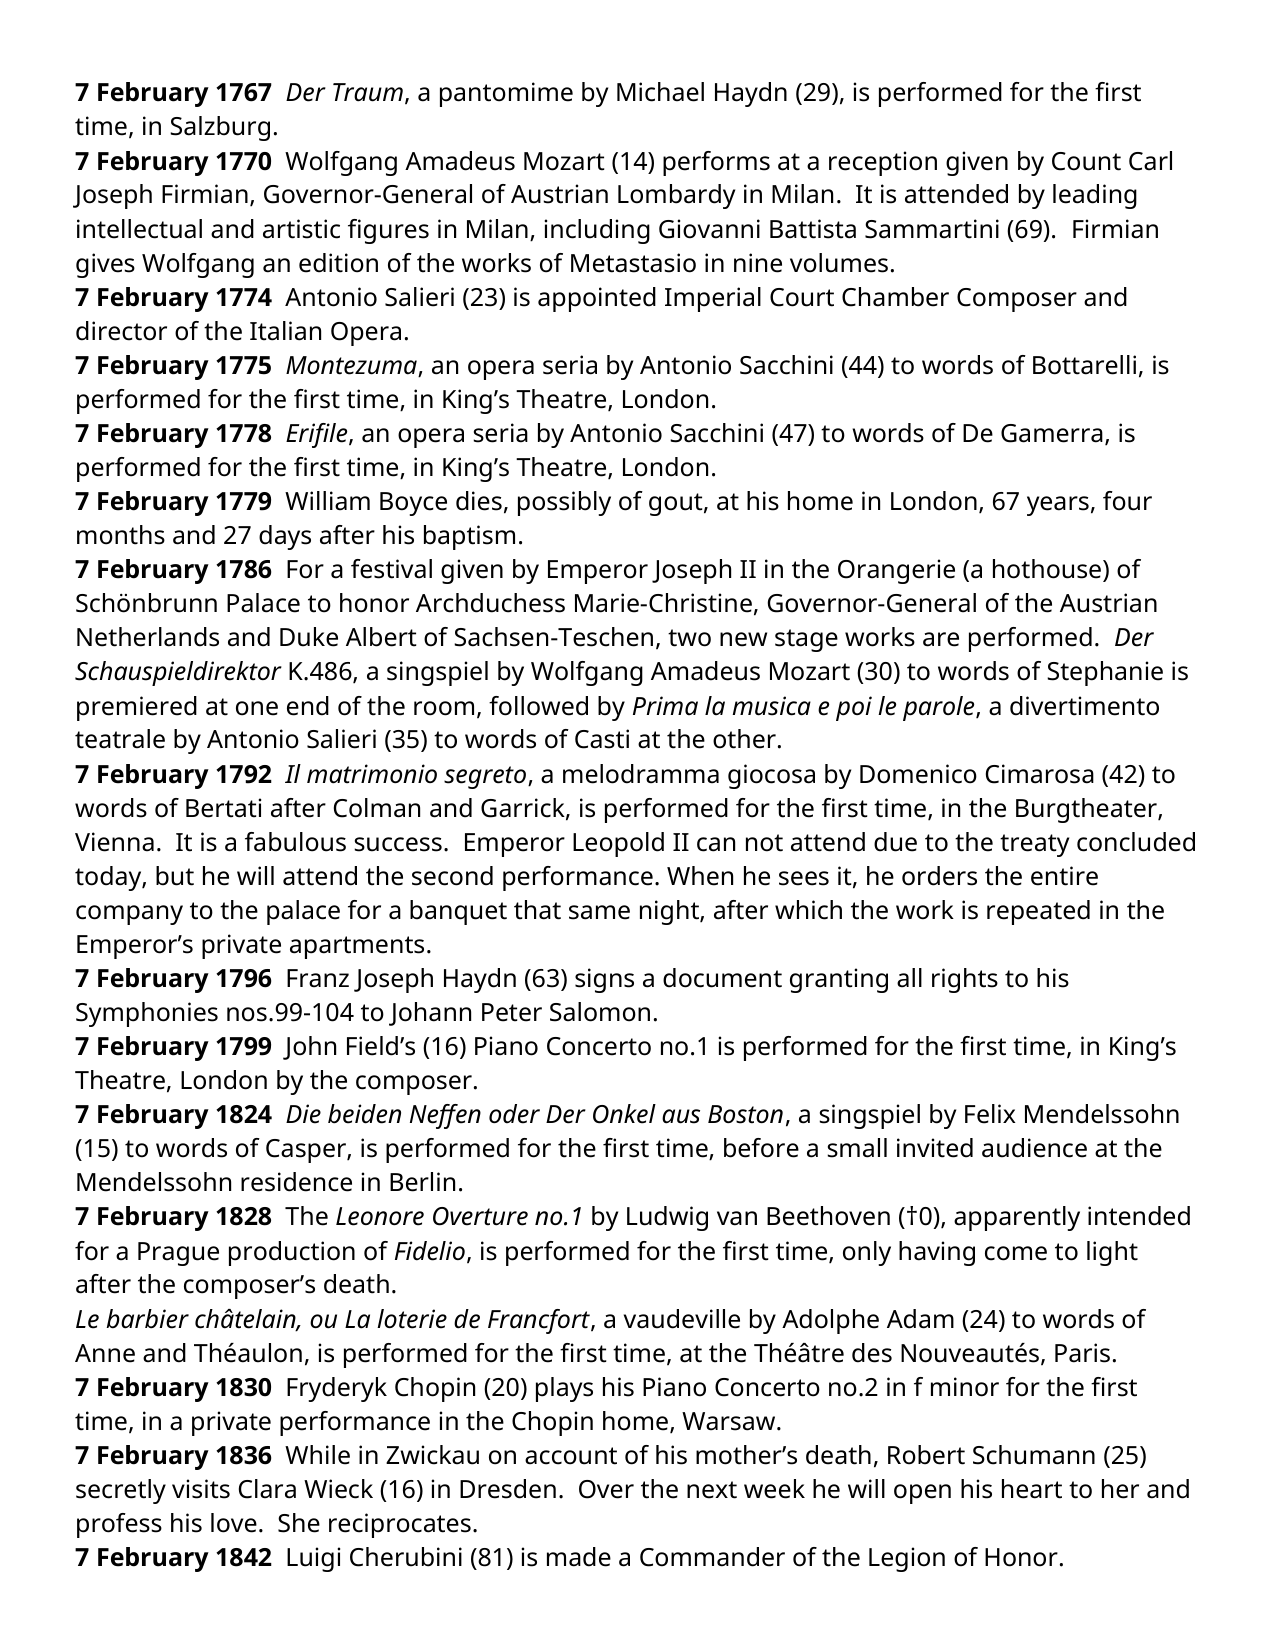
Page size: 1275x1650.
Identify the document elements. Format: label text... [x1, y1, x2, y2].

text 7 February 1770 Wolfgang Amadeus Mozart (14) performs at a reception given by Count Carl Joseph Firmian, Governor-General of Austrian Lombardy in Milan. It is attended by leading intellectual and artistic figures in Milan, including Giovanni Battista Sammartini (69). Firmian gives Wolfgang an edition of the works of Metastasio in nine volumes. [75, 143, 1200, 279]
text 7 February 1778 Erifile, an opera seria by Antonio Sacchini (47) to words of De Gamerra, is performed for the first time, in King’s Theatre, London. [75, 416, 1200, 484]
text 7 February 1796 Franz Joseph Haydn (63) signs a document granting all rights to his Symphonies nos.99-104 to Johann Peter Salomon. [75, 961, 1200, 1029]
text 7 February 1830 Fryderyk Chopin (20) plays his Piano Concerto no.2 in f minor for the first time, in a private performance in the Chopin home, Warsaw. [75, 1369, 1200, 1437]
text 7 February 1792 Il matrimonio segreto, a melodramma giocosa by Domenico Cimarosa (42) to words of Bertati after Colman and Garrick, is performed for the first time, in the Burgtheater, Vienna. It is a fabulous success. Emperor Leopold II can not attend due to the treaty concluded today, but he will attend the second performance. When he sees it, he orders the entire company to the palace for a banquet that same night, after which the work is repeated in the Emperor’s private apartments. [75, 756, 1200, 961]
text 7 February 1775 Montezuma, an opera seria by Antonio Sacchini (44) to words of Bottarelli, is performed for the first time, in King’s Theatre, London. [75, 347, 1200, 416]
text 7 February 1799 John Field’s (16) Piano Concerto no.1 is performed for the first time, in King’s Theatre, London by the composer. [75, 1029, 1200, 1097]
text 7 February 1842 Luigi Cherubini (81) is made a Commander of the Legion of Honor. [75, 1540, 1200, 1574]
text 7 February 1786 For a festival given by Emperor Joseph II in the Orangerie (a hothouse) of Schönbrunn Palace to honor Archduchess Marie-Christine, Governor-General of the Austrian Netherlands and Duke Albert of Sachsen-Teschen, two new stage works are performed. Der Schauspieldirektor K.486, a singspiel by Wolfgang Amadeus Mozart (30) to words of Stephanie is premiered at one end of the room, followed by Prima la musica e poi le parole, a divertimento teatrale by Antonio Salieri (35) to words of Casti at the other. [75, 552, 1200, 756]
text 7 February 1779 William Boyce dies, possibly of gout, at his home in London, 67 years, four months and 27 days after his baptism. [75, 484, 1200, 552]
text Le barbier châtelain, ou La loterie de Francfort, a vaudeville by Adolphe Adam (24) to words of Anne and Théaulon, is performed for the first time, at the Théâtre des Nouveautés, Paris. [75, 1301, 1200, 1369]
text 7 February 1828 The Leonore Overture no.1 by Ludwig van Beethoven (†0), apparently intended for a Prague production of Fidelio, is performed for the first time, only having come to light after the composer’s death. [75, 1199, 1200, 1301]
text 7 February 1774 Antonio Salieri (23) is appointed Imperial Court Chamber Composer and director of the Italian Opera. [75, 279, 1200, 347]
text 7 February 1767 Der Traum, a pantomime by Michael Haydn (29), is performed for the first time, in Salzburg. [75, 75, 1200, 143]
text 7 February 1836 While in Zwickau on account of his mother’s death, Robert Schumann (25) secretly visits Clara Wieck (16) in Dresden. Over the next week he will open his heart to her and profess his love. She reciprocates. [75, 1437, 1200, 1540]
